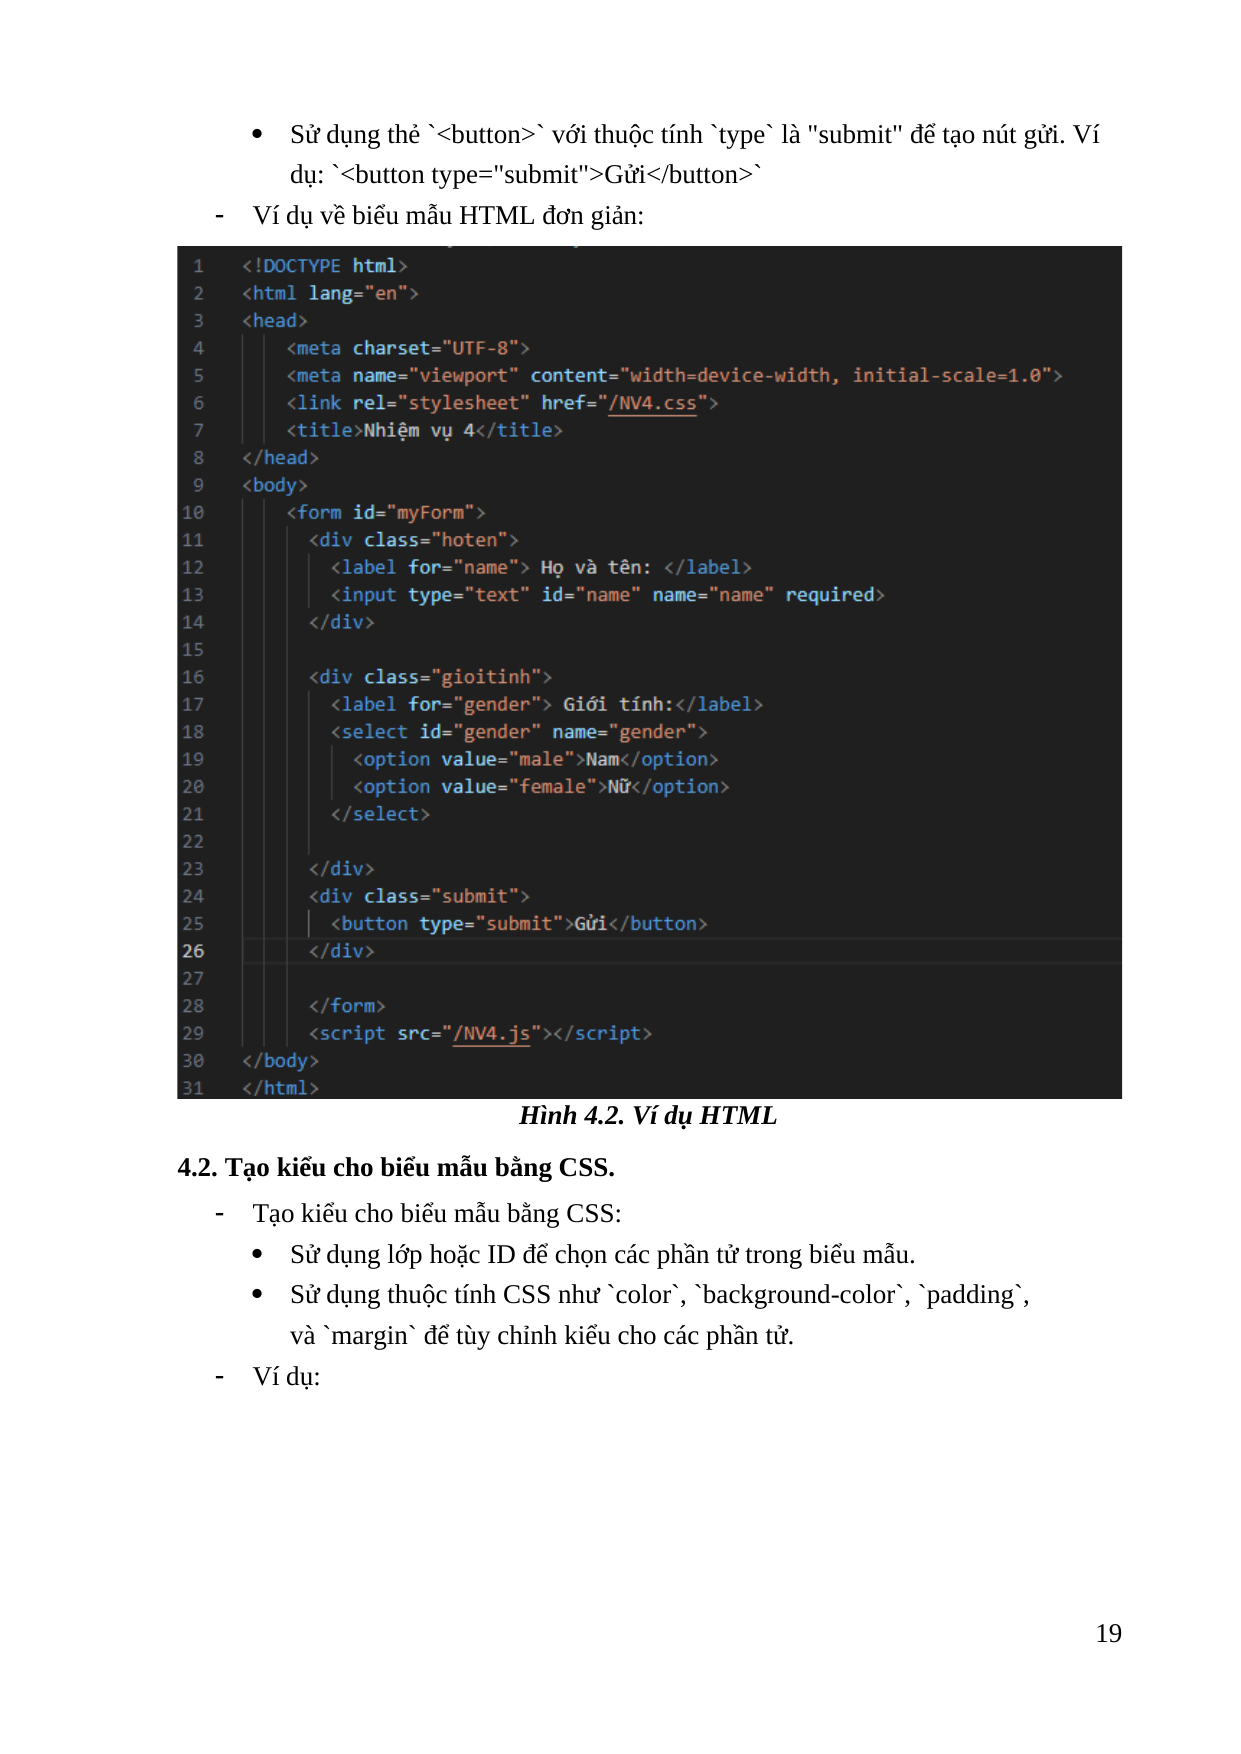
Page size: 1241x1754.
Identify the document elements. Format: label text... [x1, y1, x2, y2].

list Sử dụng lớp hoặc ID để chọn các phần tử trong biểu mẫu. [252, 1238, 1122, 1269]
list Tạo kiểu cho biểu mẫu bằng CSS: [215, 1197, 1122, 1229]
list Sử dụng thuộc tính CSS như `color`, `background-color`, `padding`, và `margin` để tùy chỉnh kiểu cho các phần tử. [252, 1279, 1122, 1350]
picture [177, 246, 1123, 1099]
subtitle 4.2. Tạo kiểu cho biểu mẫu bằng CSS. [177, 1151, 1122, 1182]
list Sử dụng thẻ `<button>` với thuộc tính `type` là "submit" để tạo nút gửi. Ví dụ: `<button type="submit">Gửi</button>` [252, 118, 1122, 190]
list Ví dụ về biểu mẫu HTML đơn giản: [215, 199, 1122, 230]
text Hình 4.2. Ví dụ HTML [177, 1099, 1122, 1130]
list Ví dụ: [215, 1359, 1122, 1391]
